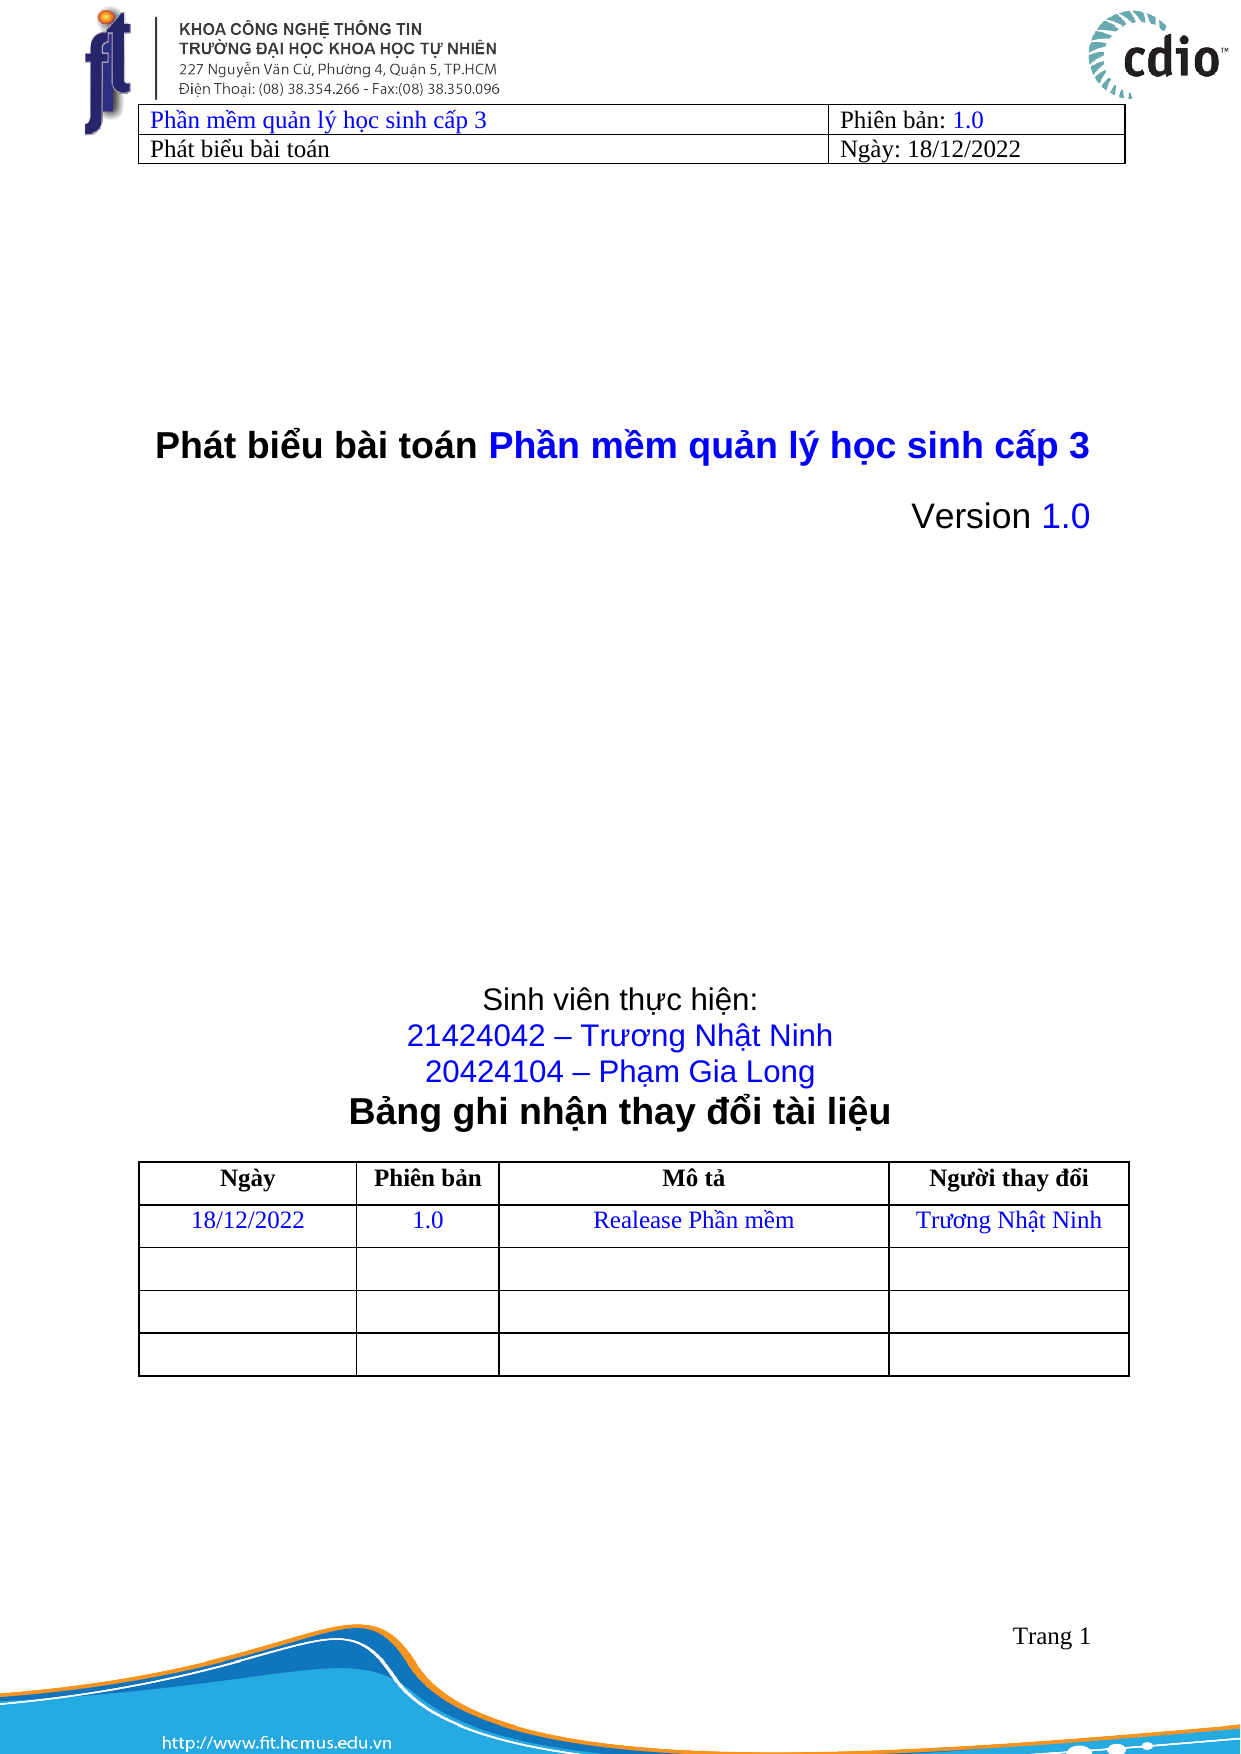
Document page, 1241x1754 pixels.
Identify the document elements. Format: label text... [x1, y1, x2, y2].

table_cell [357, 1334, 498, 1375]
table_cell [140, 1291, 356, 1332]
text 21424042 – Trương Nhật Ninh [150, 1017, 1090, 1053]
table_header Mô tả [500, 1163, 888, 1204]
table_cell [890, 1248, 1128, 1289]
table_cell [357, 1291, 498, 1332]
text Sinh viên thực hiện: [150, 981, 1090, 1017]
table_header Phiên bản [357, 1163, 498, 1204]
table_cell [357, 1248, 498, 1289]
picture [139, 135, 828, 159]
text 20424104 – Phạm Gia Long [150, 1053, 1090, 1089]
picture [829, 105, 1124, 134]
table_cell [890, 1291, 1128, 1332]
table_header Ngày [140, 1163, 356, 1204]
table_cell [500, 1248, 888, 1289]
table_cell 18/12/2022 [140, 1206, 356, 1247]
picture [61, 0, 1241, 159]
picture [139, 105, 828, 134]
table_cell [140, 1334, 356, 1375]
text Version 1.0 [150, 495, 1090, 536]
table_cell Trương Nhật Ninh [890, 1206, 1128, 1247]
table_cell [500, 1334, 888, 1375]
table_cell [500, 1291, 888, 1332]
table_header Người thay đổi [890, 1163, 1128, 1204]
table_cell [140, 1248, 356, 1289]
picture [0, 1621, 1241, 1754]
picture [829, 135, 1124, 159]
table_cell Realease Phần mềm [500, 1206, 888, 1247]
table_cell 1.0 [357, 1206, 498, 1247]
title Phát biểu bài toán Phần mềm quản lý học sinh cấp 3 [150, 423, 1090, 466]
table_cell [890, 1334, 1128, 1375]
text Bảng ghi nhận thay đổi tài liệu [150, 1089, 1090, 1132]
